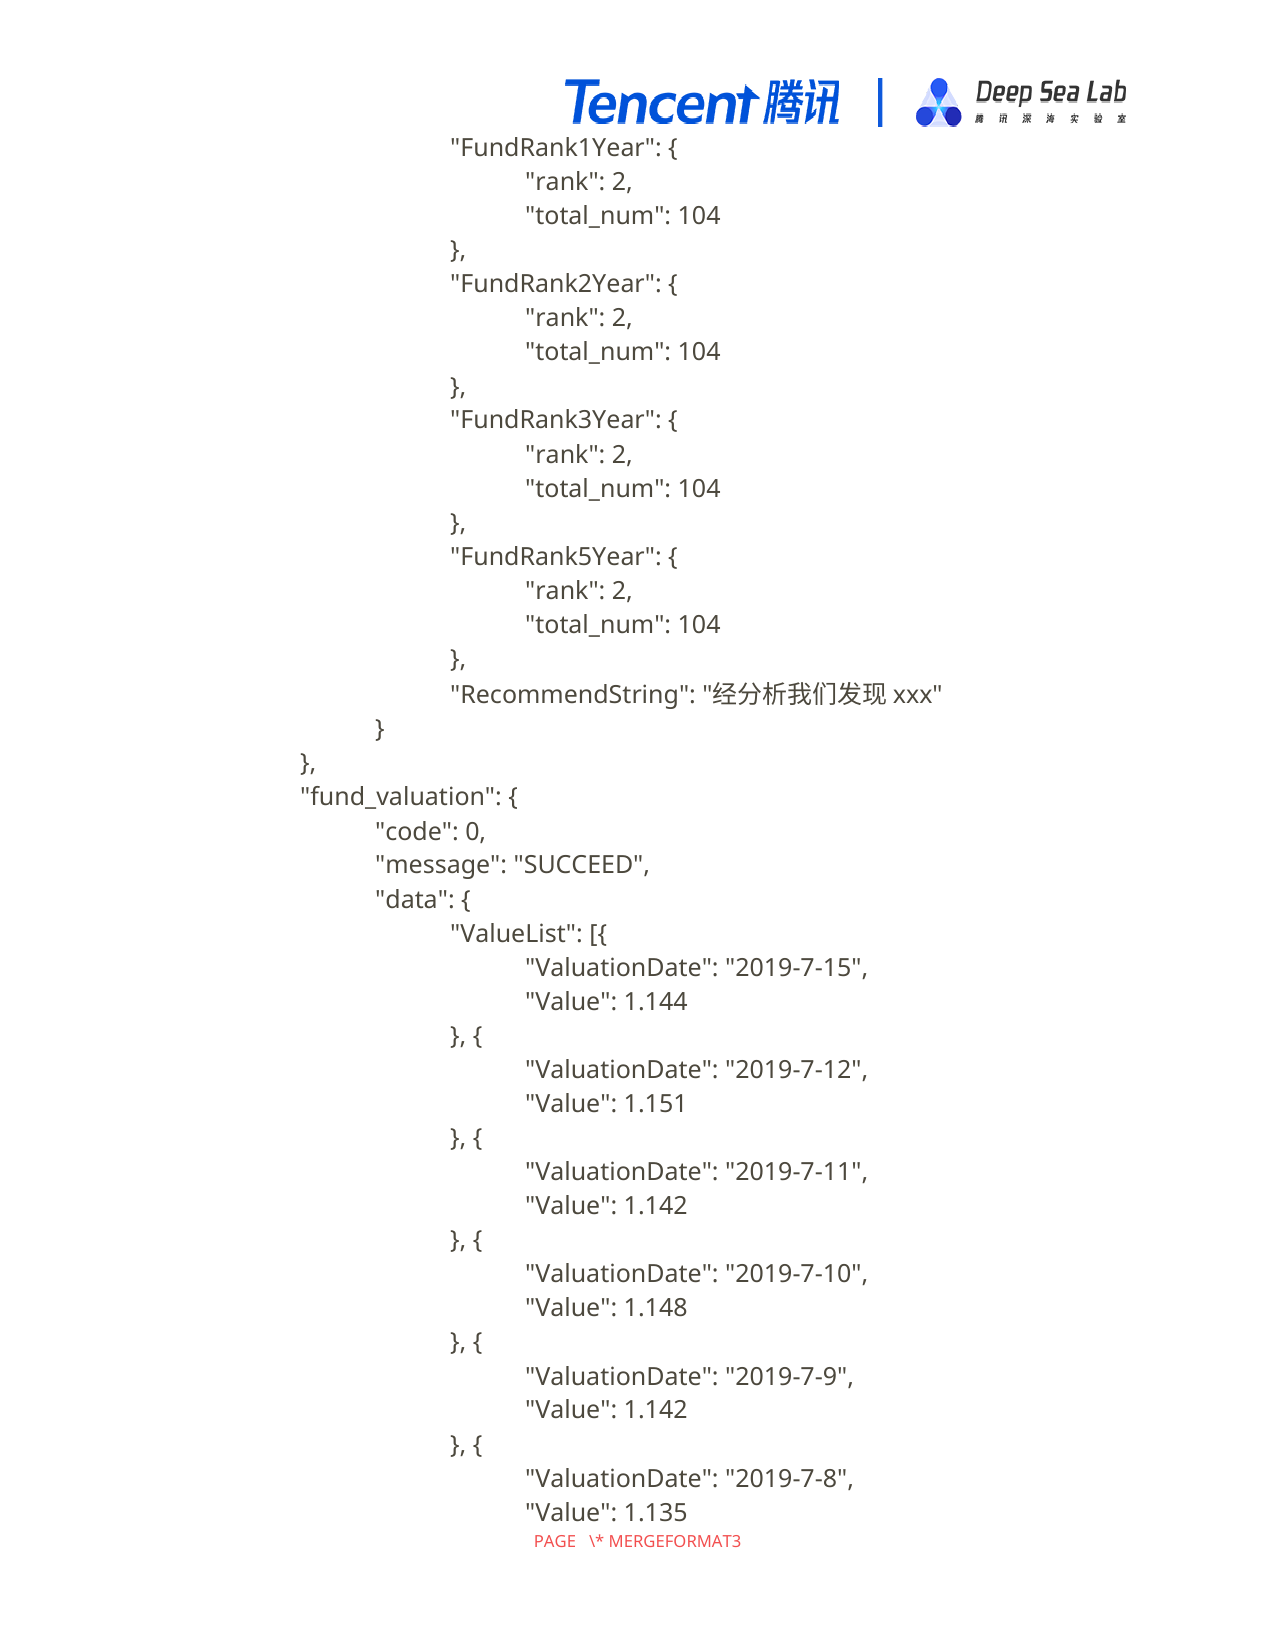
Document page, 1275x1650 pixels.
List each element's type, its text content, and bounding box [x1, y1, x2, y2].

text "rank": 2, [150, 164, 1125, 198]
text "Value": 1.142 [150, 1188, 1125, 1222]
text "ValuationDate": "2019-7-10", [150, 1256, 1125, 1290]
text }, [150, 232, 1125, 266]
text }, { [150, 1017, 1125, 1052]
text "FundRank1Year": { [150, 130, 1125, 164]
text }, { [150, 1222, 1125, 1256]
text "message": "SUCCEED", [150, 847, 1125, 881]
text }, { [150, 1324, 1125, 1358]
text }, [150, 504, 1125, 538]
text "rank": 2, [150, 436, 1125, 470]
text "rank": 2, [150, 300, 1125, 334]
text "code": 0, [150, 813, 1125, 847]
picture [916, 78, 1126, 127]
text }, { [150, 1426, 1125, 1460]
text "ValuationDate": "2019-7-15", [150, 949, 1125, 983]
text "total_num": 104 [150, 198, 1125, 232]
text }, [150, 368, 1125, 402]
text "total_num": 104 [150, 334, 1125, 368]
text } [150, 711, 1125, 745]
picture [565, 79, 839, 124]
text "FundRank3Year": { [150, 402, 1125, 436]
text "ValueList": [{ [150, 915, 1125, 949]
text "Value": 1.144 [150, 983, 1125, 1017]
text "total_num": 104 [150, 470, 1125, 504]
text "ValuationDate": "2019-7-9", [150, 1358, 1125, 1392]
text "rank": 2, [150, 572, 1125, 607]
text "Value": 1.142 [150, 1392, 1125, 1426]
text "ValuationDate": "2019-7-12", [150, 1052, 1125, 1086]
text }, { [150, 1120, 1125, 1154]
text "Value": 1.151 [150, 1086, 1125, 1120]
text "FundRank5Year": { [150, 538, 1125, 572]
text "total_num": 104 [150, 607, 1125, 641]
text "RecommendString": "经分析我们发现xxx" [150, 675, 1125, 711]
text "FundRank2Year": { [150, 266, 1125, 300]
text "Value": 1.135 [150, 1494, 1125, 1528]
text "fund_valuation": { [150, 779, 1125, 813]
text "ValuationDate": "2019-7-11", [150, 1154, 1125, 1188]
text }, [150, 641, 1125, 675]
text "ValuationDate": "2019-7-8", [150, 1460, 1125, 1494]
text "data": { [150, 881, 1125, 915]
text "Value": 1.148 [150, 1290, 1125, 1324]
text }, [150, 745, 1125, 779]
